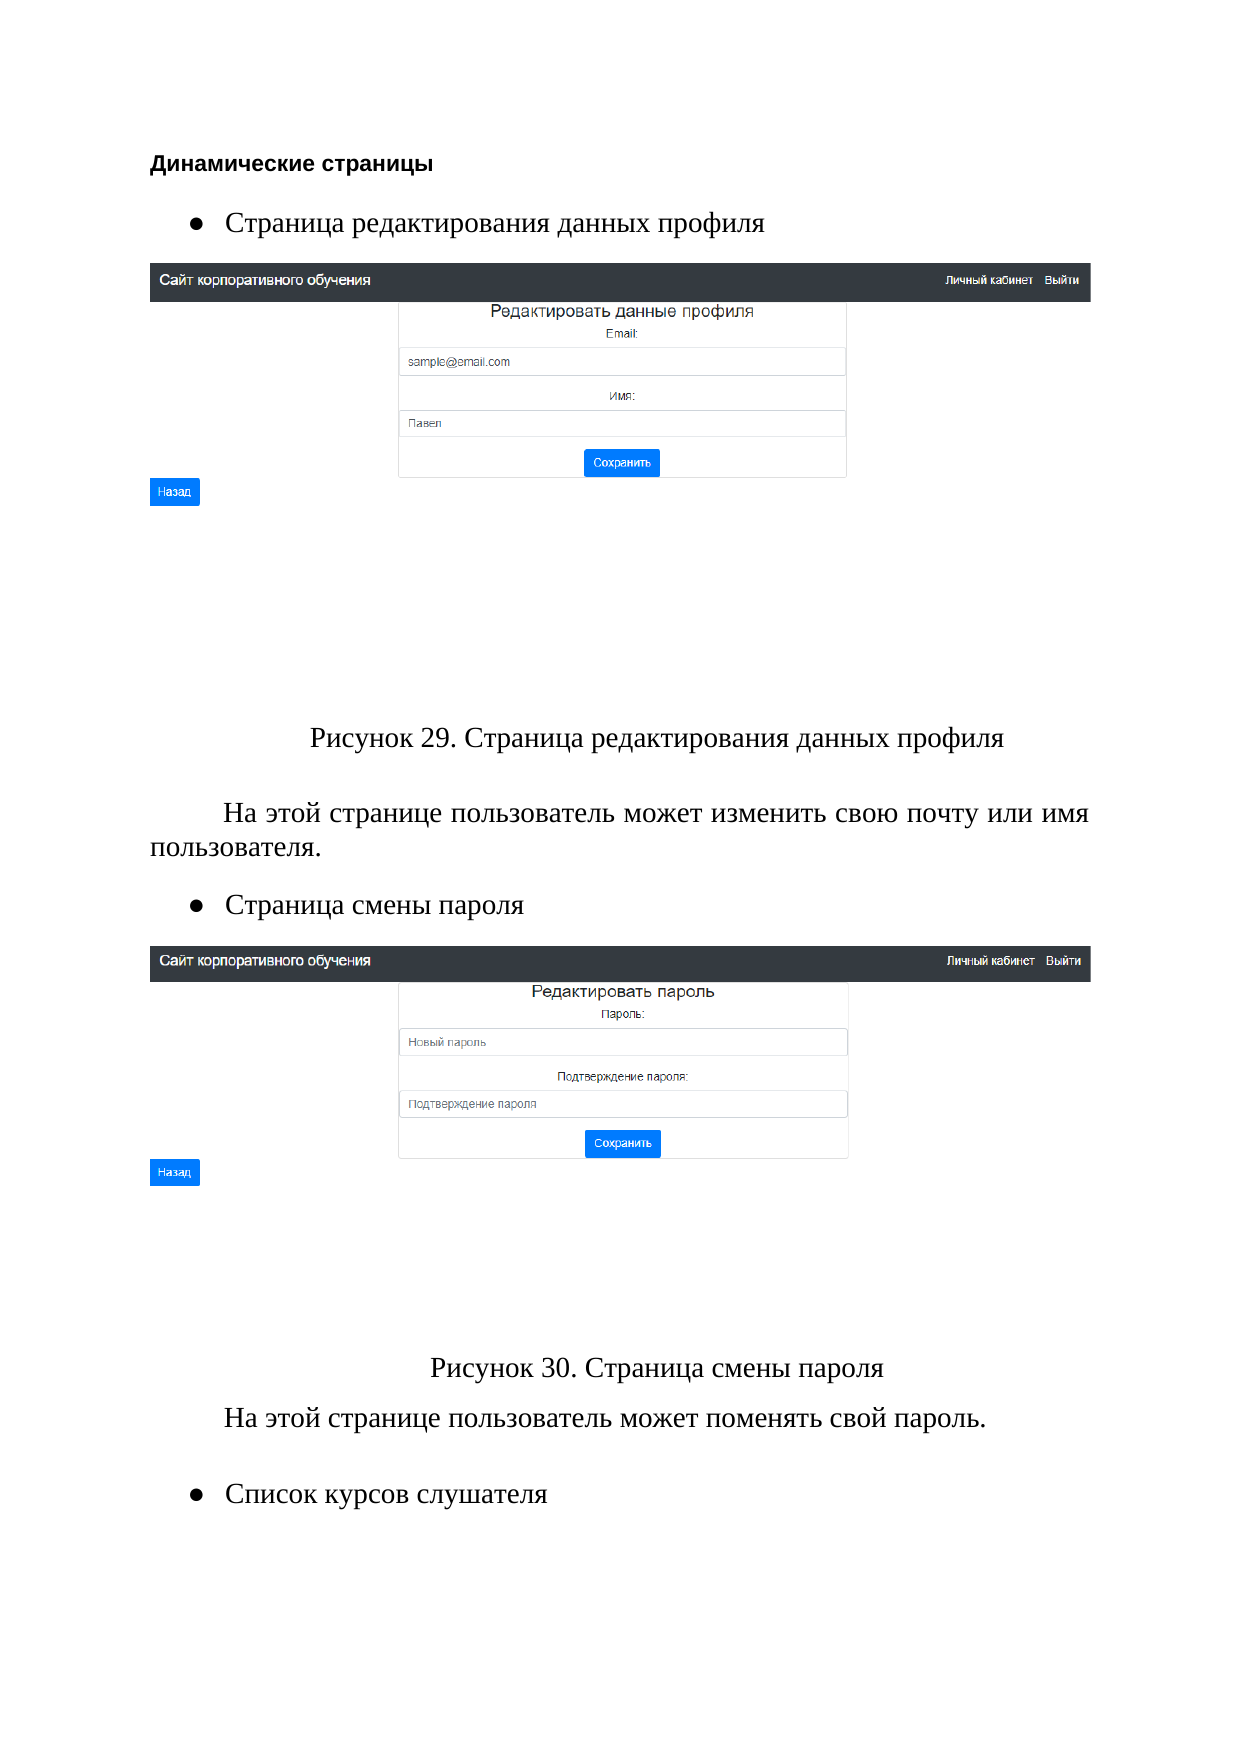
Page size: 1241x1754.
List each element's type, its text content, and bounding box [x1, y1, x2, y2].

text Рисунок 29. Страница редактирования данных профиля [150, 720, 1090, 753]
list Страница смены пароля [187, 887, 1090, 921]
picture [150, 946, 1091, 1326]
text На этой странице пользователь может изменить свою почту или имя пользователя. [150, 795, 1090, 862]
list Список курсов слушателя [187, 1476, 1090, 1509]
text Динамические страницы [150, 150, 1090, 176]
text Рисунок 30. Страница смены пароля [150, 1350, 1090, 1384]
list Страница редактирования данных профиля [187, 205, 1090, 239]
picture [150, 263, 1091, 695]
text На этой странице пользователь может поменять свой пароль. [150, 1400, 1090, 1434]
